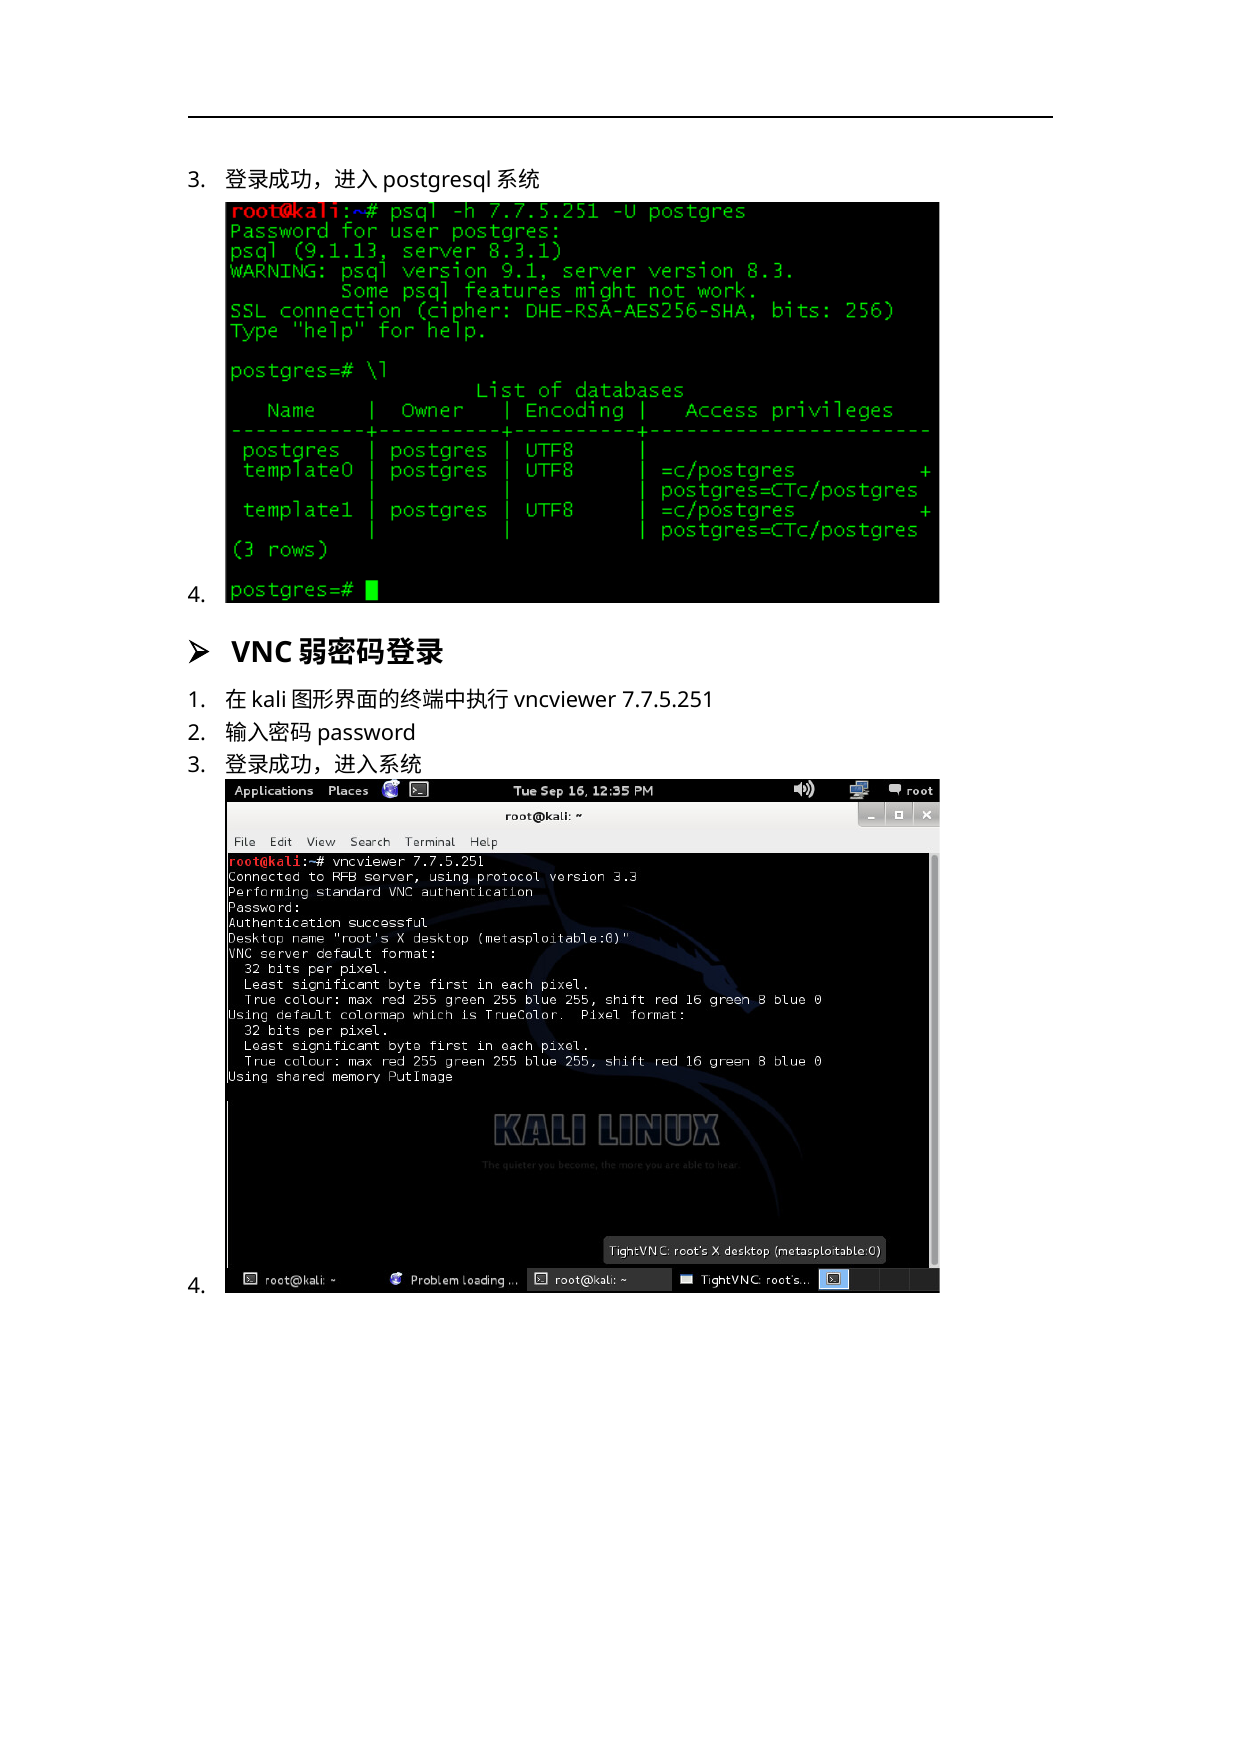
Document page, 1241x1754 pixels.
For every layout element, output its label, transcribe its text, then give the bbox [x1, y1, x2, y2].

picture [225, 202, 940, 603]
list 在kali图形界面的终端中执行vncviewer 7.7.5.251 [187, 682, 1053, 714]
list 输入密码password [187, 714, 1053, 747]
picture [225, 779, 940, 1293]
list VNC弱密码登录 [187, 617, 1053, 682]
list 登录成功，进入系统 [187, 747, 1053, 779]
list 登录成功，进入postgresql系统 [187, 162, 1053, 194]
